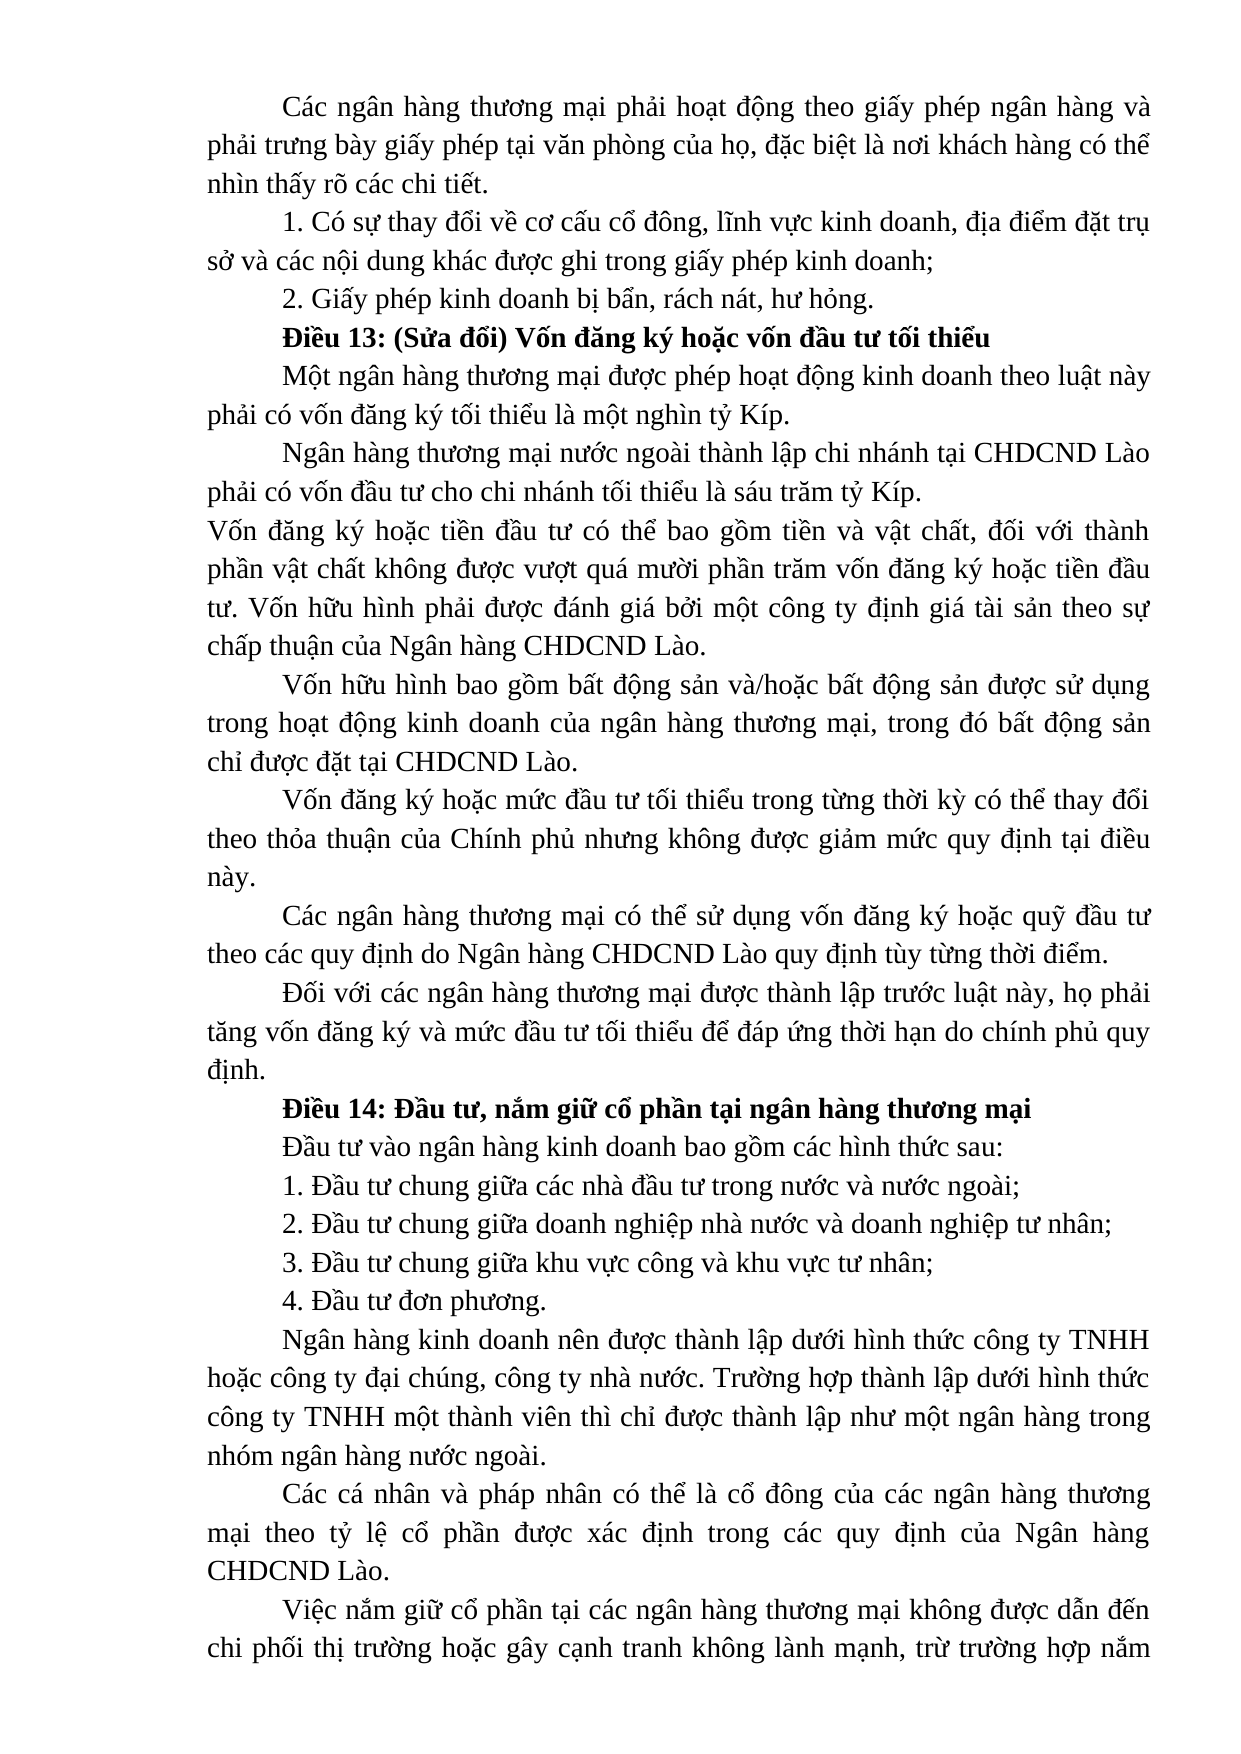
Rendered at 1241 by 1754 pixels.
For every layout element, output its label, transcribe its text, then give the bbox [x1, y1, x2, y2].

text Vốn đăng ký hoặc tiền đầu tư có thể bao gồm tiền và vật chất, đối với thành phần vật chất không được vượt quá mười phần trăm vốn đăng ký hoặc tiền đầu tư. Vốn hữu hình phải được đánh giá bởi một công ty định giá tài sản theo sự chấp thuận của Ngân hàng CHDCND Lào. [207, 513, 1152, 662]
text 3. Đầu tư chung giữa khu vực công và khu vực tư nhân; [207, 1245, 1152, 1278]
text Vốn đăng ký hoặc mức đầu tư tối thiểu trong từng thời kỳ có thể thay đổi theo thỏa thuận của Chính phủ nhưng không được giảm mức quy định tại điều này. [207, 782, 1152, 893]
text 4. Đầu tư đơn phương. [207, 1283, 1152, 1317]
text Đầu tư vào ngân hàng kinh doanh bao gồm các hình thức sau: [207, 1129, 1152, 1163]
text 2. Đầu tư chung giữa doanh nghiệp nhà nước và doanh nghiệp tư nhân; [207, 1206, 1152, 1240]
text Một ngân hàng thương mại được phép hoạt động kinh doanh theo luật này phải có vốn đăng ký tối thiểu là một nghìn tỷ Kíp. [207, 358, 1152, 431]
text Đối với các ngân hàng thương mại được thành lập trước luật này, họ phải tăng vốn đăng ký và mức đầu tư tối thiểu để đáp ứng thời hạn do chính phủ quy định. [207, 975, 1152, 1086]
text Ngân hàng thương mại nước ngoài thành lập chi nhánh tại CHDCND Lào phải có vốn đầu tư cho chi nhánh tối thiểu là sáu trăm tỷ Kíp. [207, 436, 1152, 508]
text 1. Đầu tư chung giữa các nhà đầu tư trong nước và nước ngoài; [207, 1168, 1152, 1201]
text 1. Có sự thay đổi về cơ cấu cổ đông, lĩnh vực kinh doanh, địa điểm đặt trụ sở và các nội dung khác được ghi trong giấy phép kinh doanh; [207, 204, 1152, 276]
text Vốn hữu hình bao gồm bất động sản và/hoặc bất động sản được sử dụng trong hoạt động kinh doanh của ngân hàng thương mại, trong đó bất động sản chỉ được đặt tại CHDCND Lào. [207, 667, 1152, 777]
text 2. Giấy phép kinh doanh bị bẩn, rách nát, hư hỏng. [207, 281, 1152, 315]
text Điều 13: (Sửa đổi) Vốn đăng ký hoặc vốn đầu tư tối thiểu [207, 320, 1152, 353]
text Các cá nhân và pháp nhân có thể là cổ đông của các ngân hàng thương mại theo tỷ lệ cổ phần được xác định trong các quy định của Ngân hàng CHDCND Lào. [207, 1476, 1152, 1587]
text Các ngân hàng thương mại có thể sử dụng vốn đăng ký hoặc quỹ đầu tư theo các quy định do Ngân hàng CHDCND Lào quy định tùy từng thời điểm. [207, 898, 1152, 970]
text Điều 14: Đầu tư, nắm giữ cổ phần tại ngân hàng thương mại [207, 1091, 1152, 1124]
text Các ngân hàng thương mại phải hoạt động theo giấy phép ngân hàng và phải trưng bày giấy phép tại văn phòng của họ, đặc biệt là nơi khách hàng có thể nhìn thấy rõ các chi tiết. [207, 89, 1152, 199]
text Ngân hàng kinh doanh nên được thành lập dưới hình thức công ty TNHH hoặc công ty đại chúng, công ty nhà nước. Trường hợp thành lập dưới hình thức công ty TNHH một thành viên thì chỉ được thành lập như một ngân hàng trong nhóm ngân hàng nước ngoài. [207, 1322, 1152, 1471]
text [207, 1592, 1152, 1664]
